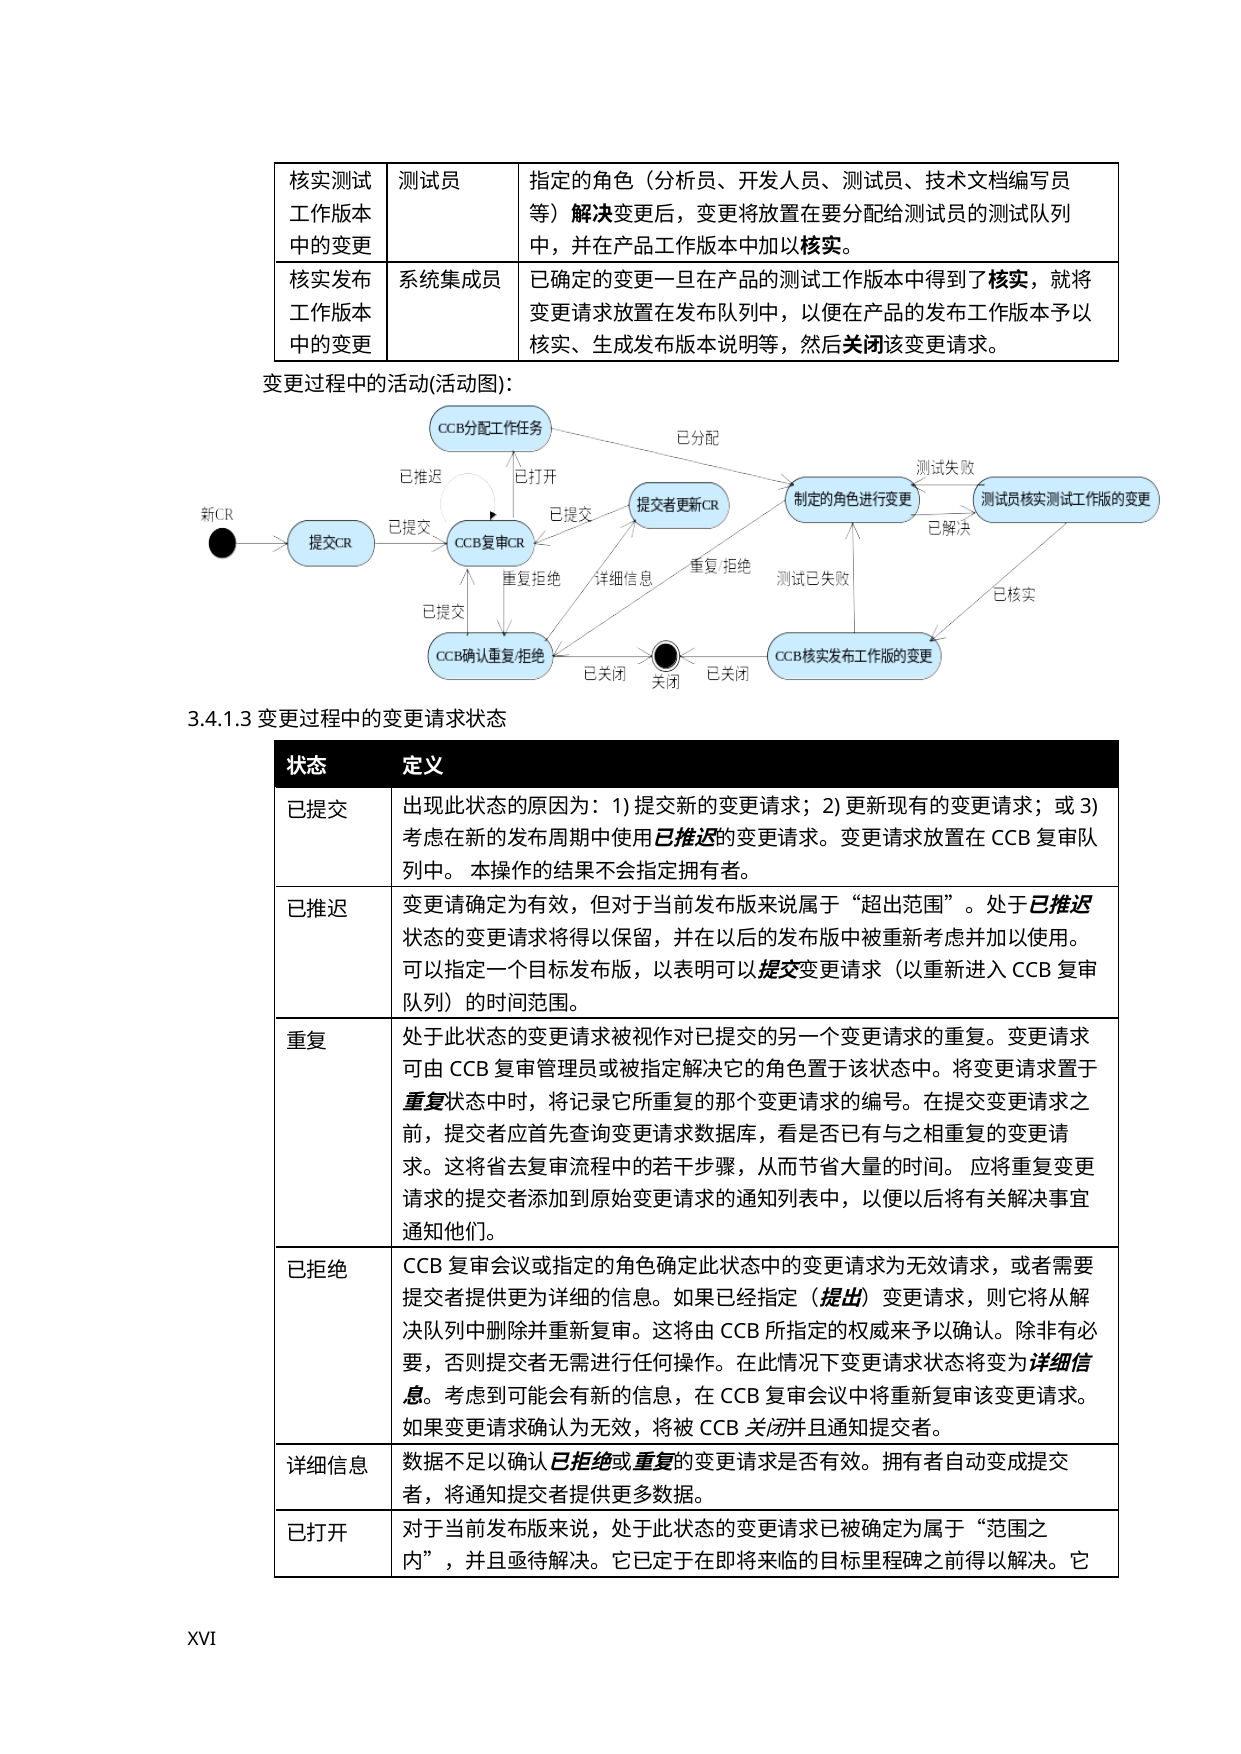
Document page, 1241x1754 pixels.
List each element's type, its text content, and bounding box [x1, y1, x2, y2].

table_cell CCB 复审会议或指定的角色确定此状态中的变更请求为无效请求，或者需要提交者提供更为详细的信息。如果已经指定（提出）变更请求，则它将从解决队列中删除并重新复审。这将由 CCB 所指定的权威来予以确认。除非有必要，否则提交者无需进行任何操作。在此情况下变更请求状态将变为详细信息。考虑到可能会有新的信息，在 CCB 复审会议中将重新复审该变更请求。如果变更请求确认为无效，将被 CCB 关闭并且通知提交者。 [392, 1248, 1118, 1443]
table_cell 已提交 [275, 788, 391, 886]
table_cell 已打开 [275, 1510, 391, 1576]
table_cell 变更请确定为有效，但对于当前发布版来说属于“超出范围”。处于已推迟状态的变更请求将得以保留，并在以后的发布版中被重新考虑并加以使用。可以指定一个目标发布版，以表明可以提交变更请求（以重新进入 CCB 复审队列）的时间范围。 [392, 887, 1118, 1017]
table_cell 核实发布工作版本中的变更 [275, 262, 386, 360]
table_cell 详细信息 [275, 1444, 391, 1509]
table_cell 已确定的变更一旦在产品的测试工作版本中得到了核实，就将变更请求放置在发布队列中，以便在产品的发布工作版本予以核实、生成发布版本说明等，然后关闭该变更请求。 [519, 263, 1118, 360]
table_cell 测试员 [388, 164, 518, 261]
table_cell 系统集成员 [388, 263, 518, 360]
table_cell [392, 1511, 1118, 1576]
text 变更过程中的活动(活动图)： [262, 366, 1053, 398]
table_header 状态 [275, 742, 391, 787]
table_cell 指定的角色（分析员、开发人员、测试员、技术文档编写员等）解决变更后，变更将放置在要分配给测试员的测试队列中，并在产品工作版本中加以核实。 [519, 164, 1118, 261]
table_cell 数据不足以确认已拒绝或重复的变更请求是否有效。拥有者自动变成提交者，将通知提交者提供更多数据。 [392, 1445, 1118, 1509]
table_header 定义 [392, 742, 1118, 787]
subtitle 变更过程中的变更请求状态 [187, 701, 1053, 734]
table_cell 已拒绝 [275, 1247, 391, 1443]
table_cell 已推迟 [275, 887, 391, 1017]
table_cell 重复 [275, 1018, 391, 1246]
table_cell 出现此状态的原因为：1) 提交新的变更请求；2) 更新现有的变更请求；或 3) 考虑在新的发布周期中使用已推迟的变更请求。变更请求放置在 CCB 复审队列中。 本操作的结果不会指定拥有者。 [392, 788, 1118, 886]
table_cell 核实测试工作版本中的变更 [275, 164, 386, 261]
table_cell 处于此状态的变更请求被视作对已提交的另一个变更请求的重复。变更请求可由 CCB 复审管理员或被指定解决它的角色置于该状态中。将变更请求置于重复状态中时，将记录它所重复的那个变更请求的编号。在提交变更请求之前，提交者应首先查询变更请求数据库，看是否已有与之相重复的变更请求。这将省去复审流程中的若干步骤，从而节省大量的时间。 应将重复变更请求的提交者添加到原始变更请求的通知列表中，以便以后将有关解决事宜通知他们。 [392, 1019, 1118, 1246]
